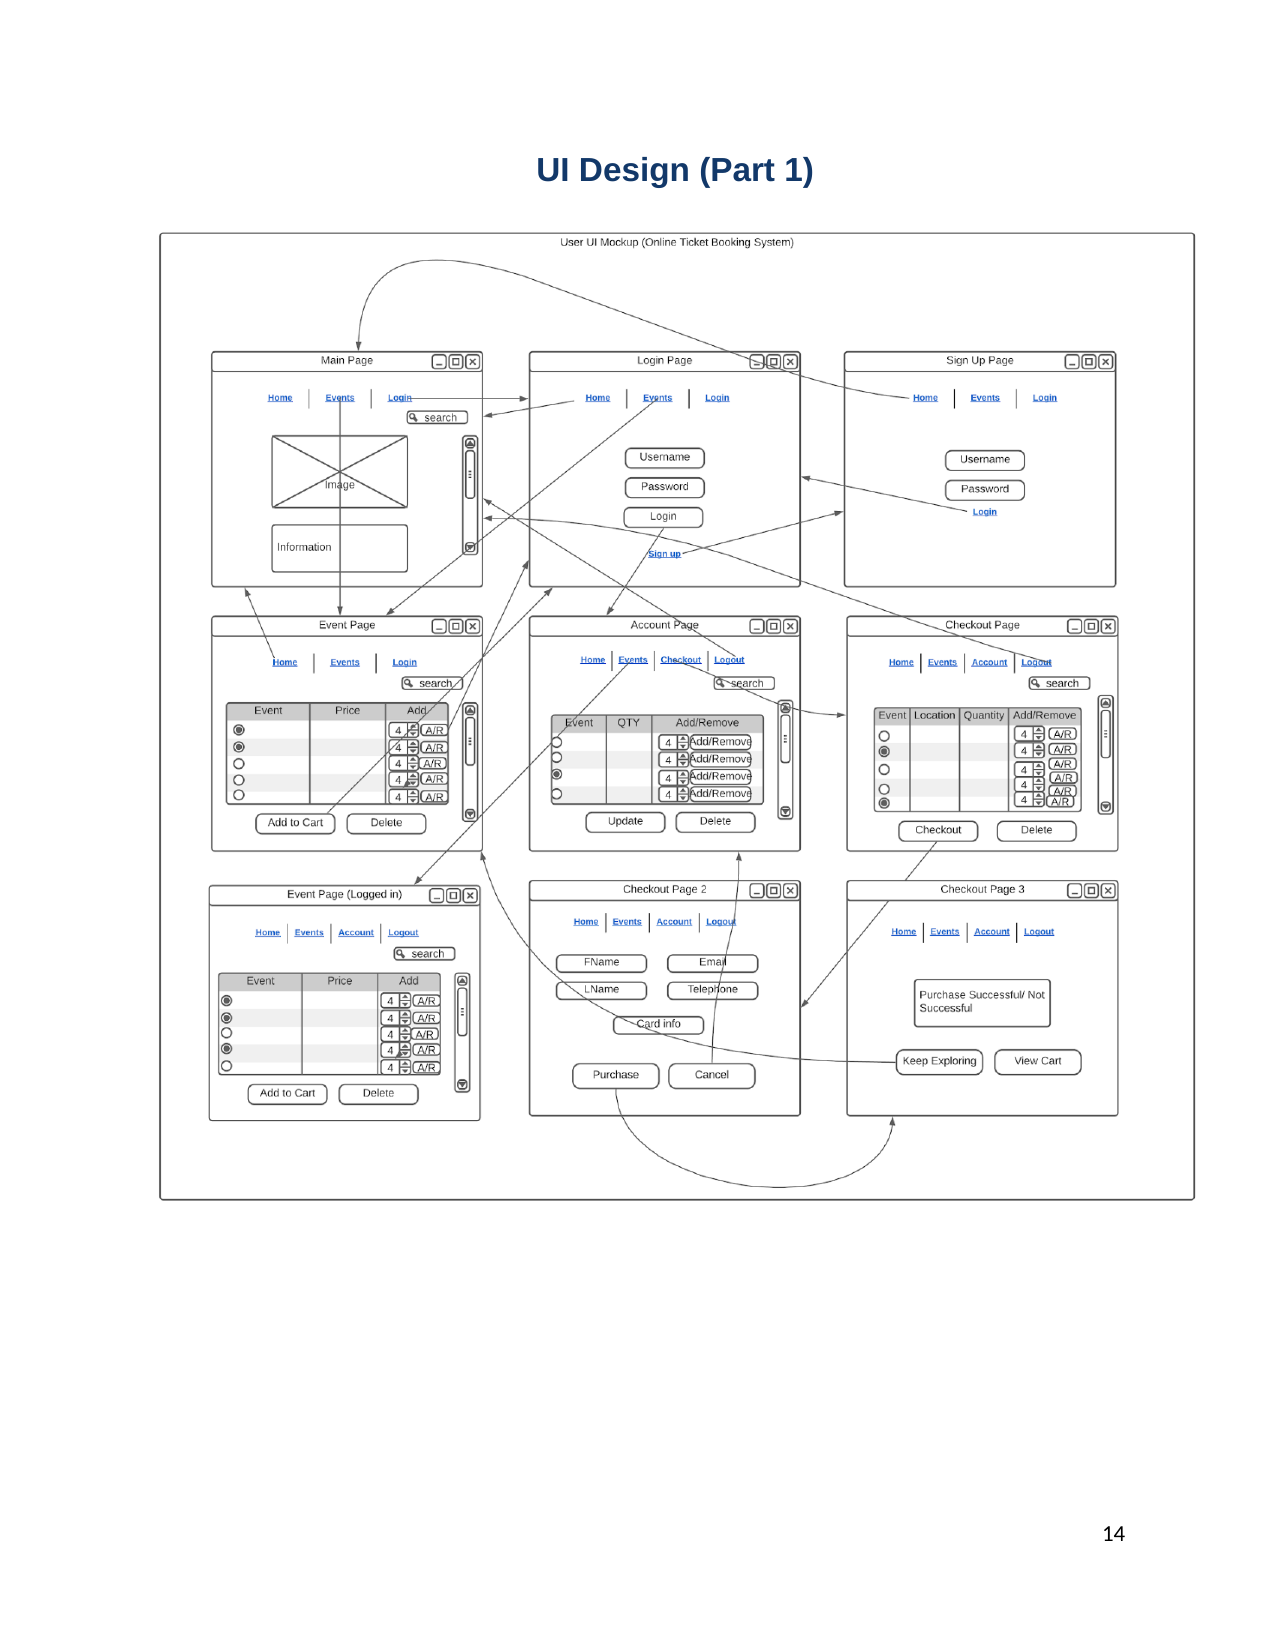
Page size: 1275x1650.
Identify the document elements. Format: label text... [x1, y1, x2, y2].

text UI Design (Part 1) [150, 150, 1200, 188]
picture [140, 213, 1214, 1219]
